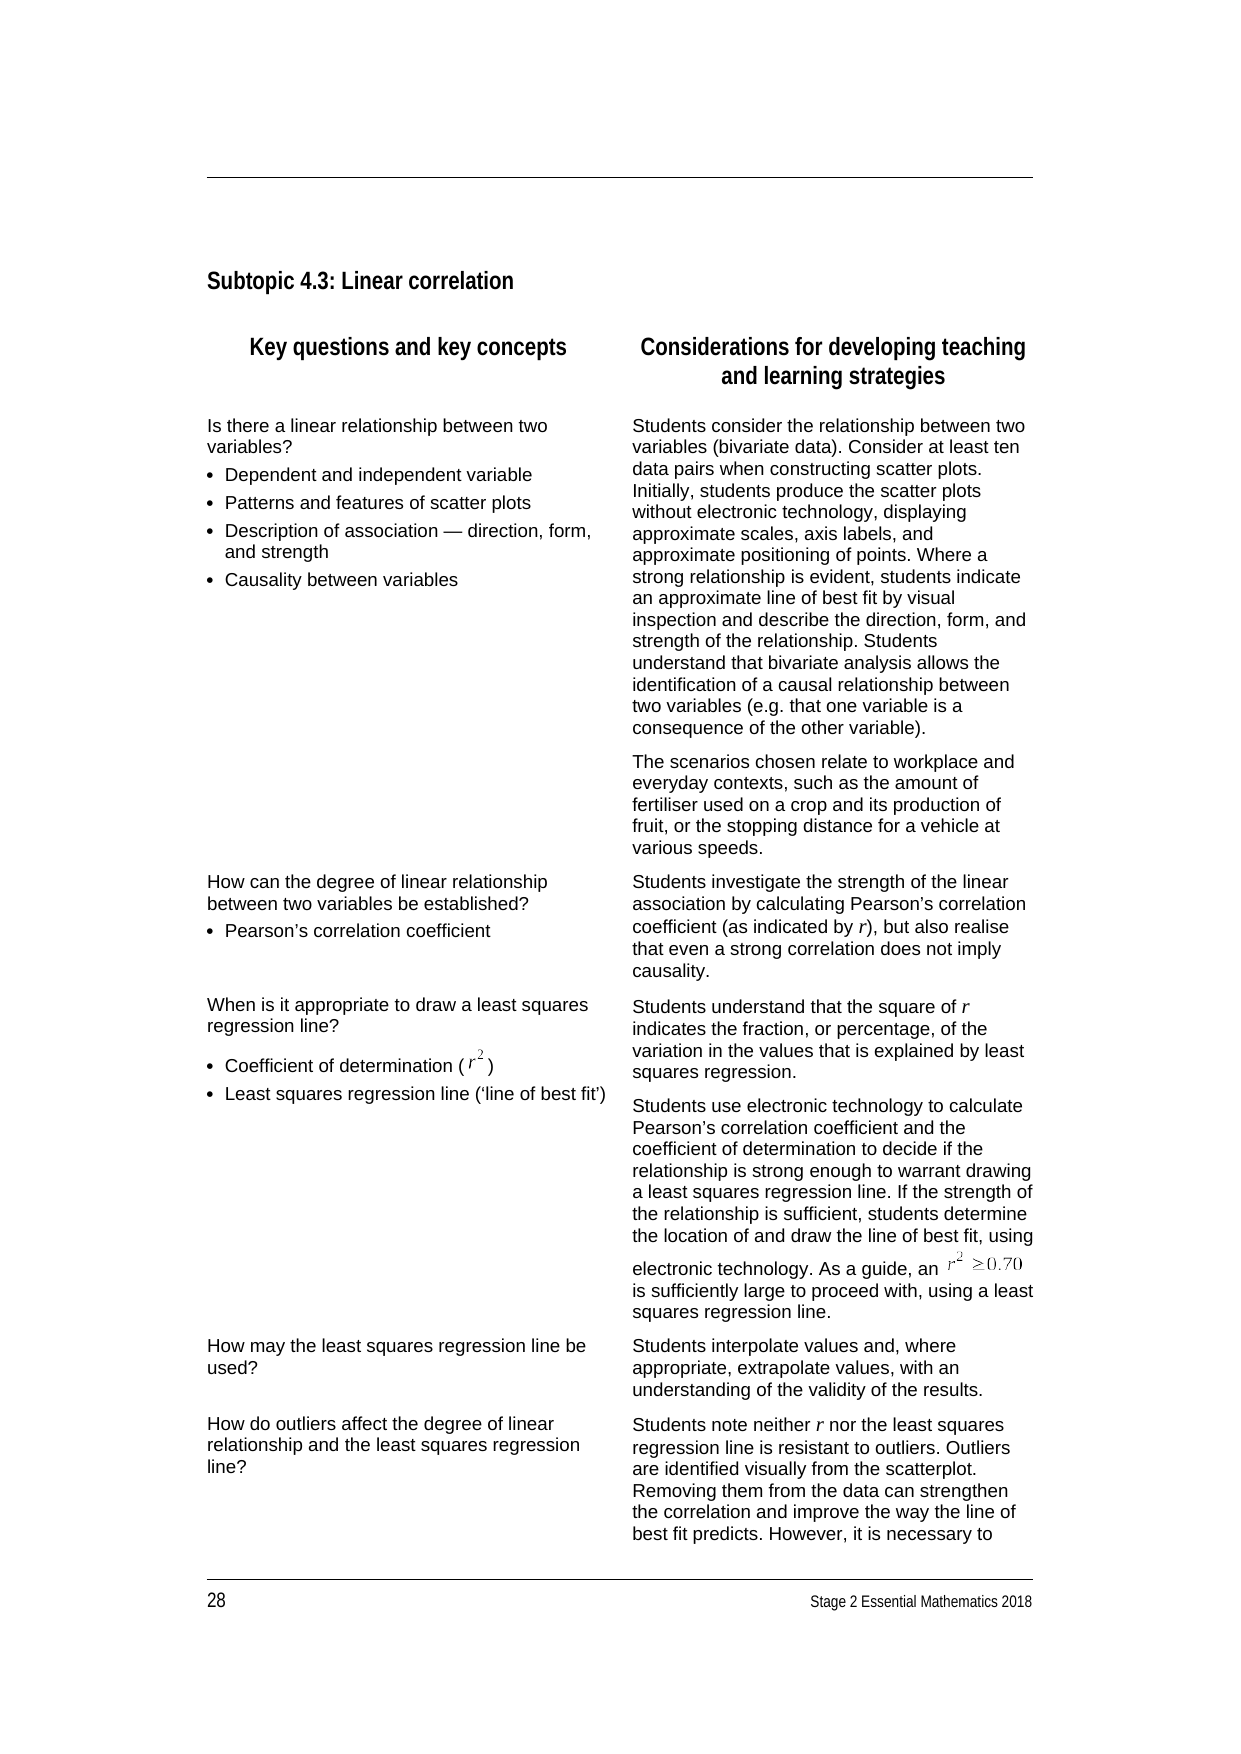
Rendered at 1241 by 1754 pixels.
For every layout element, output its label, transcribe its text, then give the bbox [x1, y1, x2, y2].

table_cell When is it appropriate to draw a least squares regression line? Coefficient of determination () Least squares regression line (‘line of best fit’) [196, 981, 621, 1323]
text Subtopic 4.3: Linear correlation [207, 266, 1033, 295]
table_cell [196, 1400, 621, 1544]
table_header Considerations for developing teaching and learning strategies [621, 333, 1046, 402]
table_cell Students interpolate values and, where appropriate, extrapolate values, with an understanding of the validity of the results. [621, 1323, 1046, 1400]
table_cell How can the degree of linear relationship between two variables be established? Pearson’s correlation coefficient [196, 859, 621, 981]
table_cell Students understand that the square of r indicates the fraction, or percentage, of the variation in the values that is explained by least squares regression. Students use electronic technology to calculate Pearson’s correlation coefficient and the coefficient of determination to decide if the relationship is strong enough to warrant drawing a least squares regression line. If the strength of the relationship is sufficient, students determine the location of and draw the line of best fit, using electronic technology. As a guide, an is sufficiently large to proceed with, using a least squares regression line. [621, 981, 1046, 1323]
table_cell Students investigate the strength of the linear association by calculating Pearson’s correlation coefficient (as indicated by r), but also realise that even a strong correlation does not imply causality. [621, 859, 1046, 981]
table_header Key questions and key concepts [196, 333, 621, 402]
table_cell How may the least squares regression line be used? [196, 1323, 621, 1400]
table_cell Is there a linear relationship between two variables? Dependent and independent variable Patterns and features of scatter plots Description of association — direction, form, and strength Causality between variables [196, 402, 621, 858]
table_cell Students consider the relationship between two variables (bivariate data). Consider at least ten data pairs when constructing scatter plots. Initially, students produce the scatter plots without electronic technology, displaying approximate scales, axis labels, and approximate positioning of points. Where a strong relationship is evident, students indicate an approximate line of best fit by visual inspection and describe the direction, form, and strength of the relationship. Students understand that bivariate analysis allows the identification of a causal relationship between two variables (e.g. that one variable is a consequence of the other variable). The scenarios chosen relate to workplace and everyday contexts, such as the amount of fertiliser used on a crop and its production of fruit, or the stopping distance for a vehicle at various speeds. [621, 402, 1046, 858]
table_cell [621, 1400, 1046, 1544]
